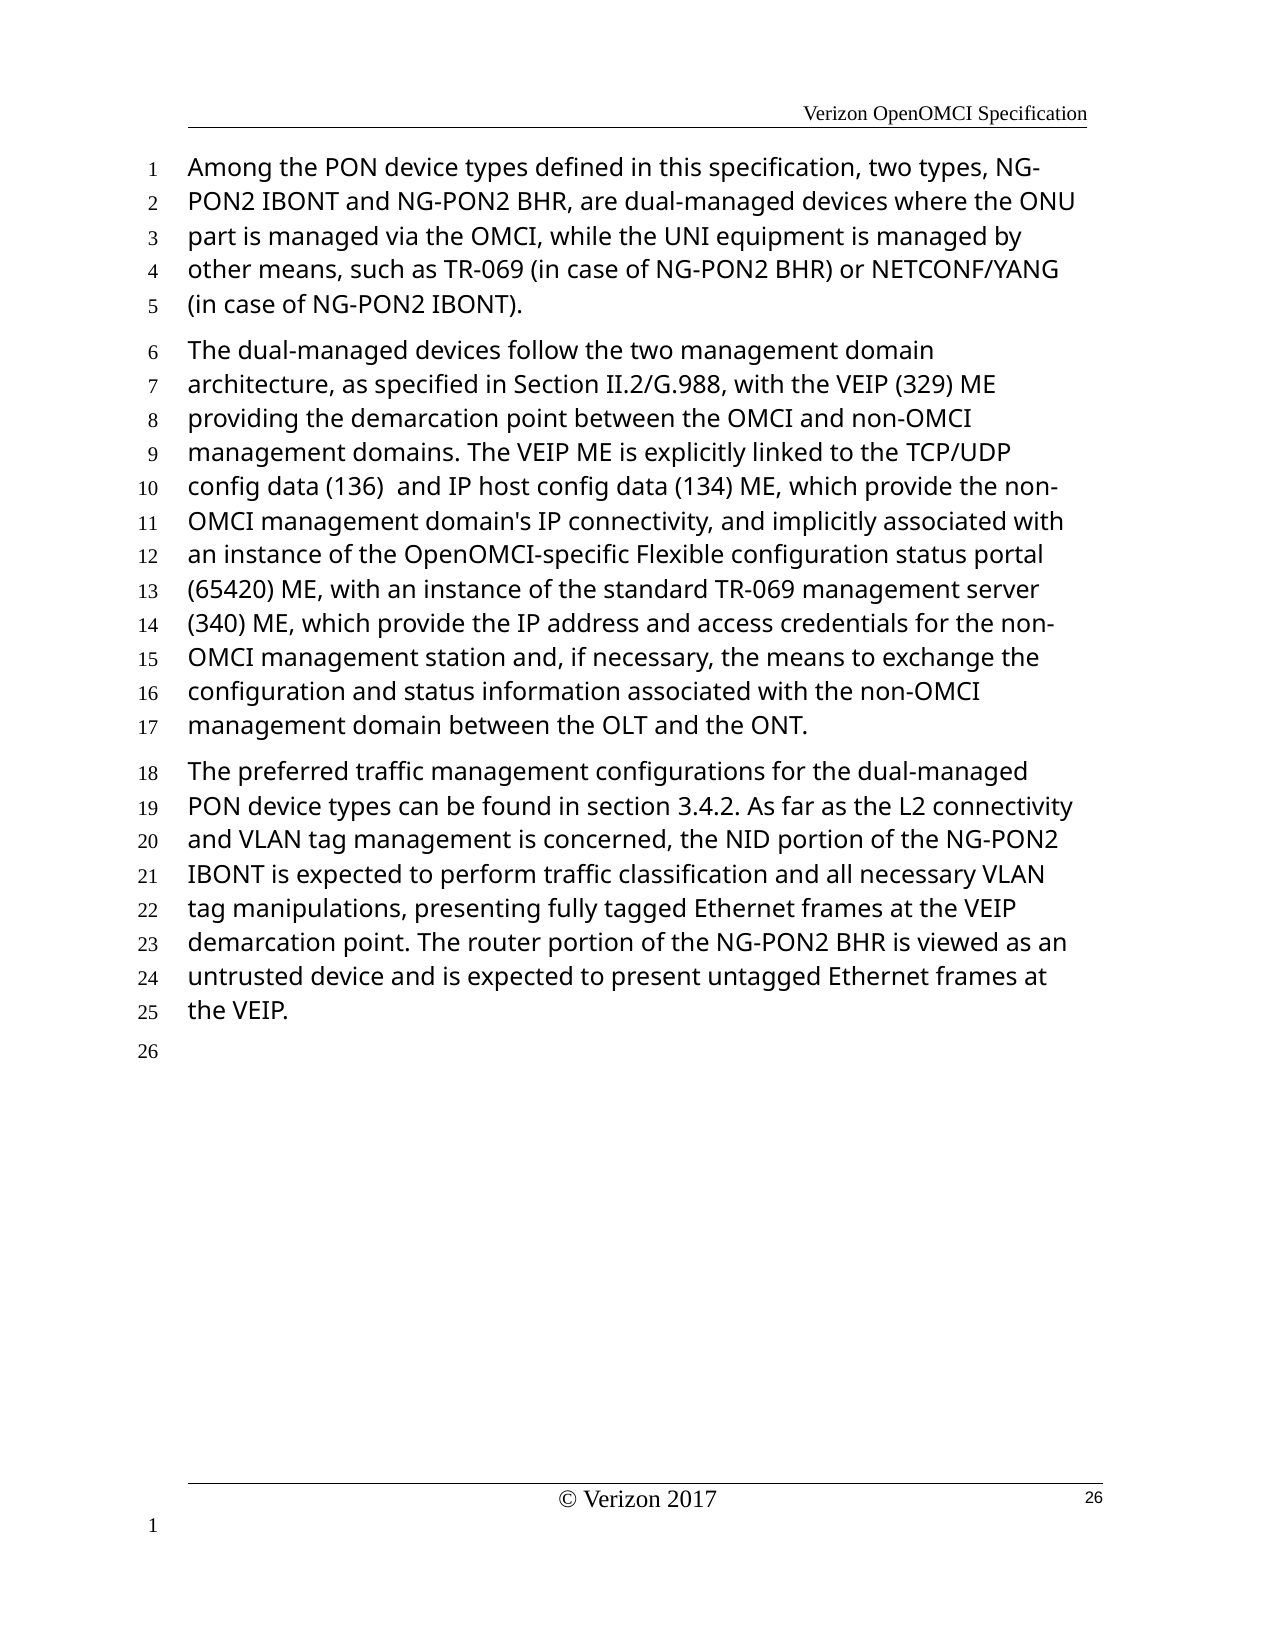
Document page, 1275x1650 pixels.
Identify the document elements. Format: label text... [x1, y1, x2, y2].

text The dual-managed devices follow the two management domain architecture, as specified in Section II.2/G.988, with the VEIP (329) ME providing the demarcation point between the OMCI and non-OMCI management domains. The VEIP ME is explicitly linked to the TCP/UDP config data (136) and IP host config data (134) ME, which provide the non-OMCI management domain's IP connectivity, and implicitly associated with an instance of the OpenOMCI-specific Flexible configuration status portal (65420) ME, with an instance of the standard TR-069 management server (340) ME, which provide the IP address and access credentials for the non-OMCI management station and, if necessary, the means to exchange the configuration and status information associated with the non-OMCI management domain between the OLT and the ONT. [187, 333, 1087, 742]
text The preferred traffic management configurations for the dual-managed PON device types can be found in section 3.4.2. As far as the L2 connectivity and VLAN tag management is concerned, the NID portion of the NG-PON2 IBONT is expected to perform traffic classification and all necessary VLAN tag manipulations, presenting fully tagged Ethernet frames at the VEIP demarcation point. The router portion of the NG-PON2 BHR is viewed as an untrusted device and is expected to present untagged Ethernet frames at the VEIP. [187, 754, 1087, 1027]
text Among the PON device types defined in this specification, two types, NG-PON2 IBONT and NG-PON2 BHR, are dual-managed devices where the ONU part is managed via the OMCI, while the UNI equipment is managed by other means, such as TR-069 (in case of NG-PON2 BHR) or NETCONF/YANG (in case of NG-PON2 IBONT). [187, 150, 1087, 320]
